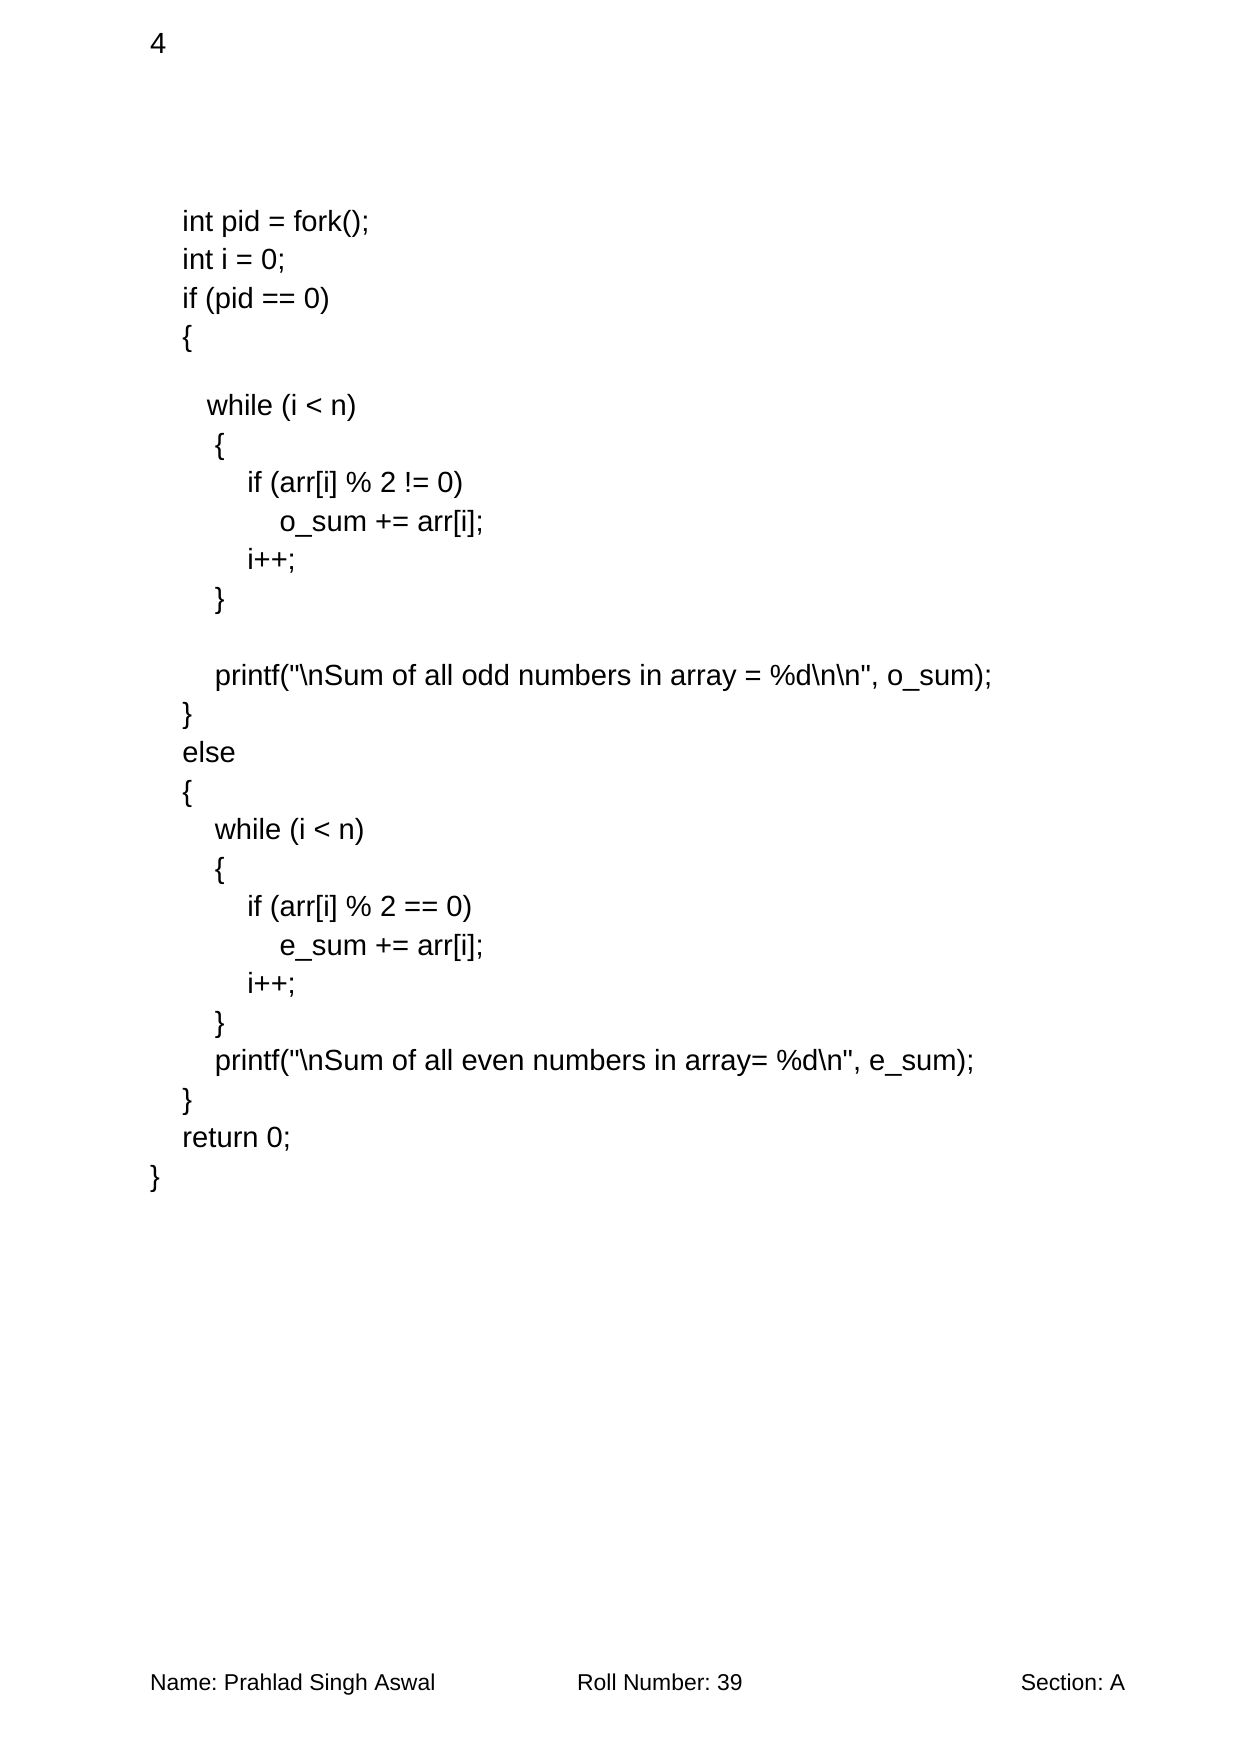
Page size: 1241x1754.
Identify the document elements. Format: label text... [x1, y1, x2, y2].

text else [150, 735, 1090, 769]
text while (i < n) [150, 812, 1090, 846]
text if (pid == 0) [150, 281, 1090, 314]
text } [150, 581, 1090, 614]
text if (arr[i] % 2 != 0) [150, 465, 1090, 499]
text i++; [150, 542, 1090, 576]
text i++; [150, 966, 1090, 1000]
text } [150, 697, 1090, 730]
text } [150, 1005, 1090, 1038]
text { [150, 774, 1090, 807]
text while (i < n) [150, 388, 1090, 422]
text int i = 0; [150, 242, 1090, 276]
text { [150, 319, 1090, 353]
text } [150, 1082, 1090, 1116]
text { [150, 427, 1090, 460]
text int pid = fork(); [150, 204, 1090, 237]
text printf("\nSum of all even numbers in array= %d\n", e_sum); [150, 1043, 1090, 1077]
text printf("\nSum of all odd numbers in array = %d\n\n", o_sum); [150, 658, 1090, 692]
text return 0; [150, 1121, 1090, 1154]
text if (arr[i] % 2 == 0) [150, 889, 1090, 923]
text o_sum += arr[i]; [150, 504, 1090, 537]
text } [150, 1159, 1090, 1193]
text e_sum += arr[i]; [150, 928, 1090, 961]
text { [150, 851, 1090, 884]
